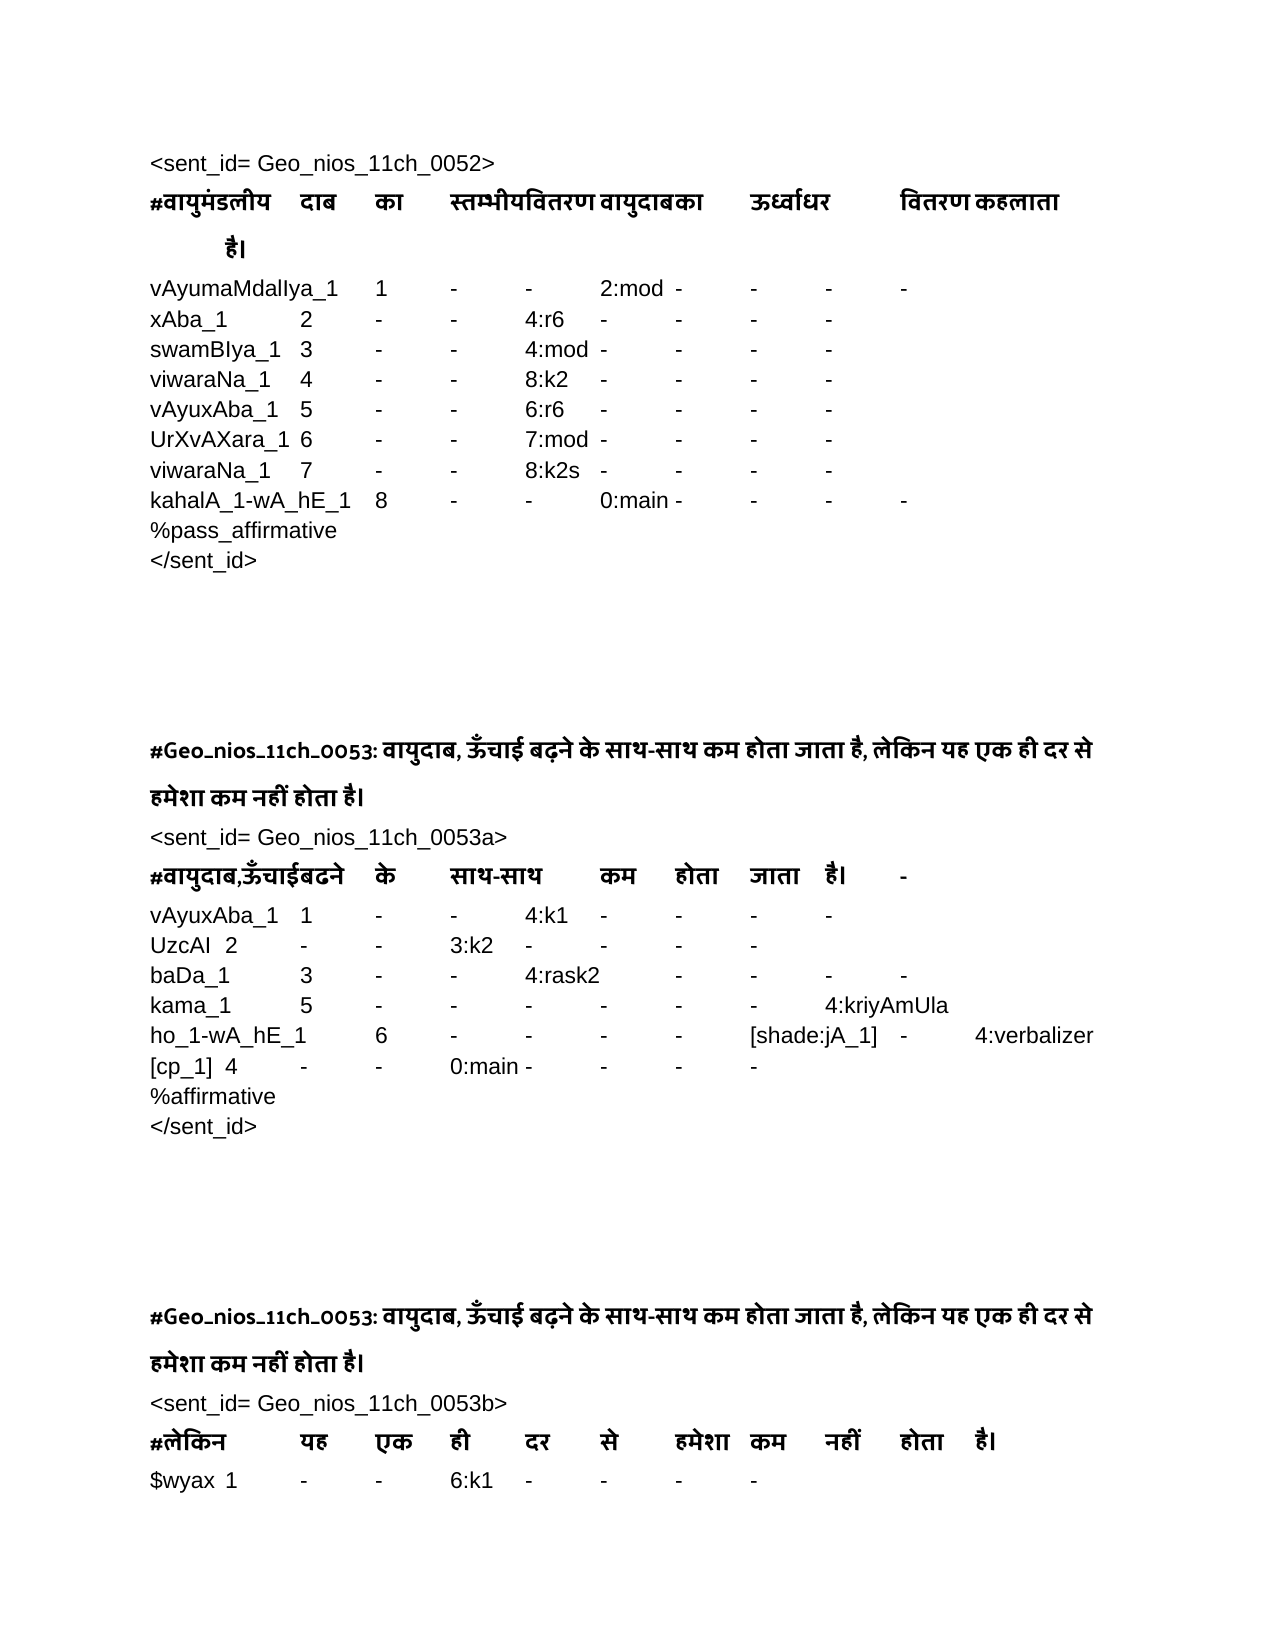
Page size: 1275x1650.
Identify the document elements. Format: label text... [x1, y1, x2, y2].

text <sent_id= Geo_nios_11ch_0053b> [150, 1389, 1125, 1416]
text #लेकिन यह एक ही दर से हमेशा कम नहीं होता है। [150, 1420, 1125, 1461]
text kahalA_1-wA_hE_1 8 - - 0:main - - - - [150, 487, 1125, 513]
text %pass_affirmative [150, 517, 1125, 543]
text UzcAI 2 - - 3:k2 - - - - [150, 932, 1125, 958]
text vAyuxAba_1 1 - - 4:k1 - - - - [150, 902, 1125, 928]
text #Geo_nios_11ch_0053: वायुदाब, ऊँचाई बढ़ने के साथ-साथ कम होता जाता है, लेकिन यह एक ही दर से हमेशा कम नहीं होता है। [150, 1294, 1125, 1383]
text [cp_1] 4 - - 0:main - - - - [150, 1053, 1125, 1079]
text #वायुमंडलीय दाब का स्तम्भीय वितरण वायुदाब का ऊर्ध्वाधर वितरण कहलाता है। [150, 180, 1125, 269]
text viwaraNa_1 4 - - 8:k2 - - - - [150, 366, 1125, 392]
text xAba_1 2 - - 4:r6 - - - - [150, 306, 1125, 332]
text vAyumaMdalIya_1 1 - - 2:mod - - - - [150, 275, 1125, 302]
text $wyax 1 - - 6:k1 - - - - [150, 1467, 1125, 1494]
text <sent_id= Geo_nios_11ch_0053a> [150, 824, 1125, 850]
text #वायुदाब,ऊँचाई बढने के साथ-साथ कम होता जाता है। - [150, 854, 1125, 895]
text swamBIya_1 3 - - 4:mod - - - - [150, 336, 1125, 362]
text </sent_id> [150, 1113, 1125, 1139]
text %affirmative [150, 1083, 1125, 1109]
text <sent_id= Geo_nios_11ch_0052> [150, 150, 1125, 176]
text </sent_id> [150, 547, 1125, 574]
text viwaraNa_1 7 - - 8:k2s - - - - [150, 457, 1125, 483]
text baDa_1 3 - - 4:rask2 - - - - [150, 962, 1125, 988]
text UrXvAXara_1 6 - - 7:mod - - - - [150, 426, 1125, 453]
text ho_1-wA_hE_1 6 - - - - [shade:jA_1] - 4:verbalizer [150, 1022, 1125, 1049]
text #Geo_nios_11ch_0053: वायुदाब, ऊँचाई बढ़ने के साथ-साथ कम होता जाता है, लेकिन यह एक ही दर से हमेशा कम नहीं होता है। [150, 728, 1125, 818]
text kama_1 5 - - - - - - 4:kriyAmUla [150, 992, 1125, 1018]
text vAyuxAba_1 5 - - 6:r6 - - - - [150, 396, 1125, 423]
